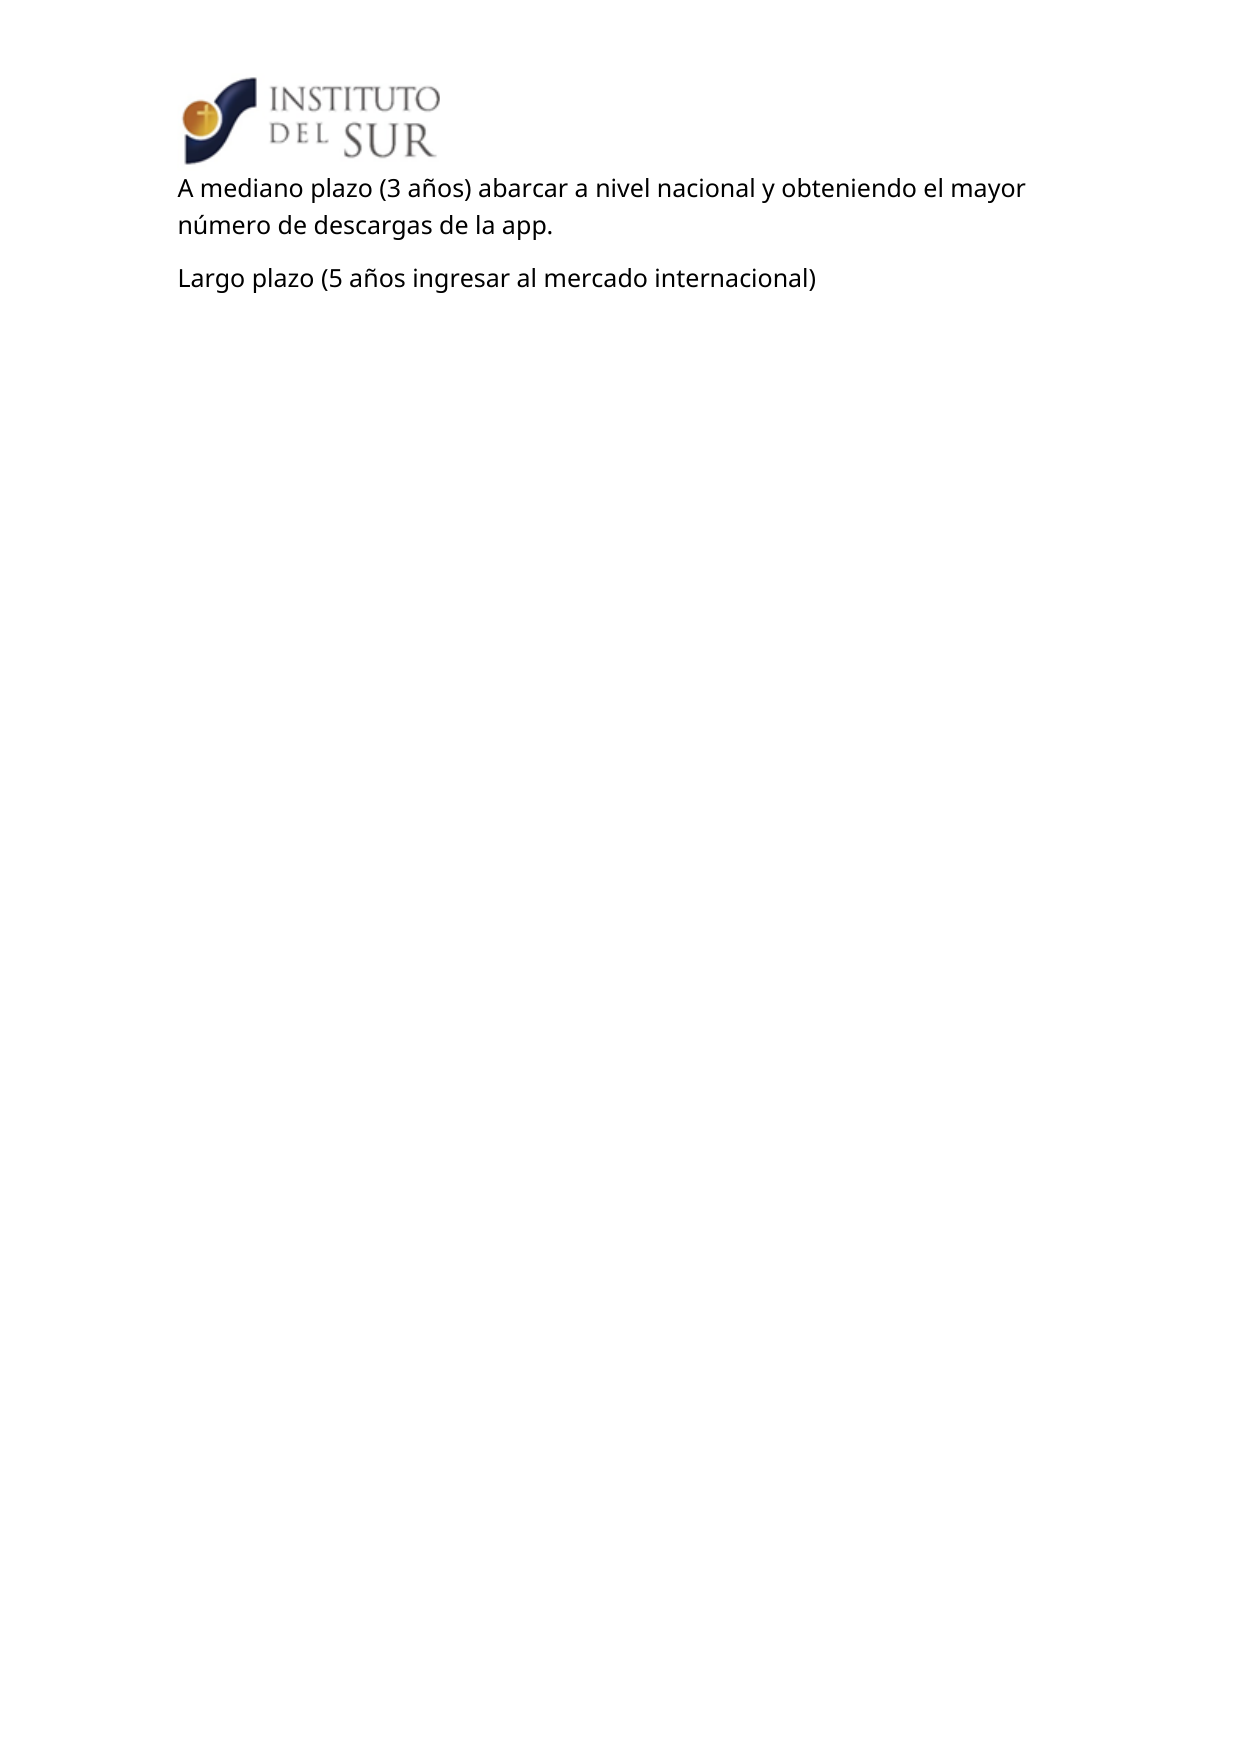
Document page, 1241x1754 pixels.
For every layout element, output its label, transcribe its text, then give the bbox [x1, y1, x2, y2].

picture [177, 73, 440, 171]
text Largo plazo (5 años ingresar al mercado internacional) [177, 261, 1063, 295]
text A mediano plazo (3 años) abarcar a nivel nacional y obteniendo el mayor número de descargas de la app. [177, 171, 1063, 241]
